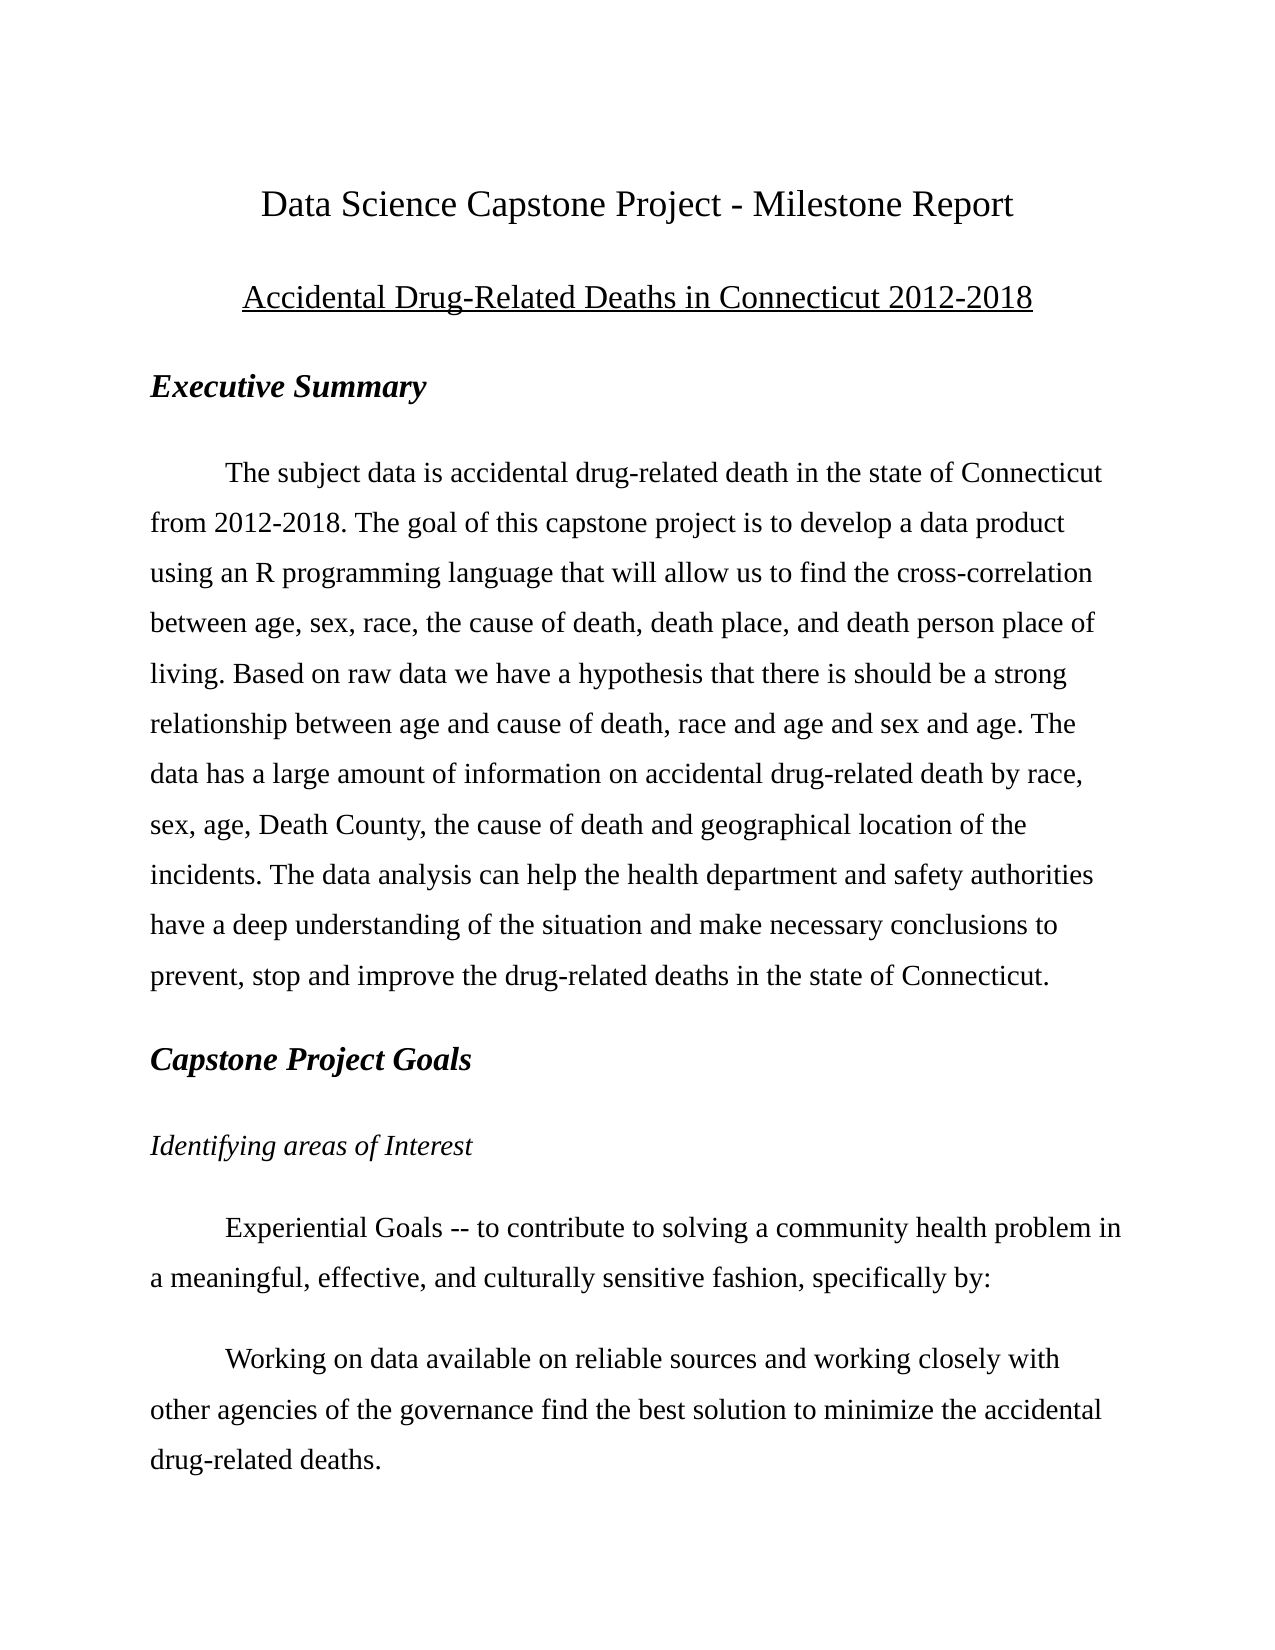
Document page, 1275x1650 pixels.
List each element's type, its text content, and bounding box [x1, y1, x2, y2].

text Working on data available on reliable sources and working closely with other agencies of the governance find the best solution to minimize the accidental drug-related deaths. [150, 1342, 1125, 1476]
text Experiential Goals -- to contribute to solving a community health problem in a meaningful, effective, and culturally sensitive fashion, specifically by: [150, 1210, 1125, 1293]
text Capstone Project Goals [150, 1039, 1125, 1078]
text The subject data is accidental drug-related death in the state of Connecticut from 2012-2018. The goal of this capstone project is to develop a data product using an R programming language that will allow us to find the cross-correlation between age, sex, race, the cause of death, death place, and death person place of living. Based on raw data we have a hypothesis that there is should be a strong relationship between age and cause of death, race and age and sex and age. The data has a large amount of information on accidental drug-related death by race, sex, age, Death County, the cause of death and geographical location of the incidents. The data analysis can help the health department and safety authorities have a deep understanding of the situation and make necessary conclusions to prevent, stop and improve the drug-related deaths in the state of Connecticut. [150, 455, 1125, 991]
text Executive Summary [150, 366, 1125, 404]
text Identifying areas of Interest [150, 1128, 1125, 1162]
text Data Science Capstone Project - Milestone Report [150, 181, 1125, 224]
text Accidental Drug-Related Deaths in Connecticut 2012-2018 [150, 277, 1125, 316]
